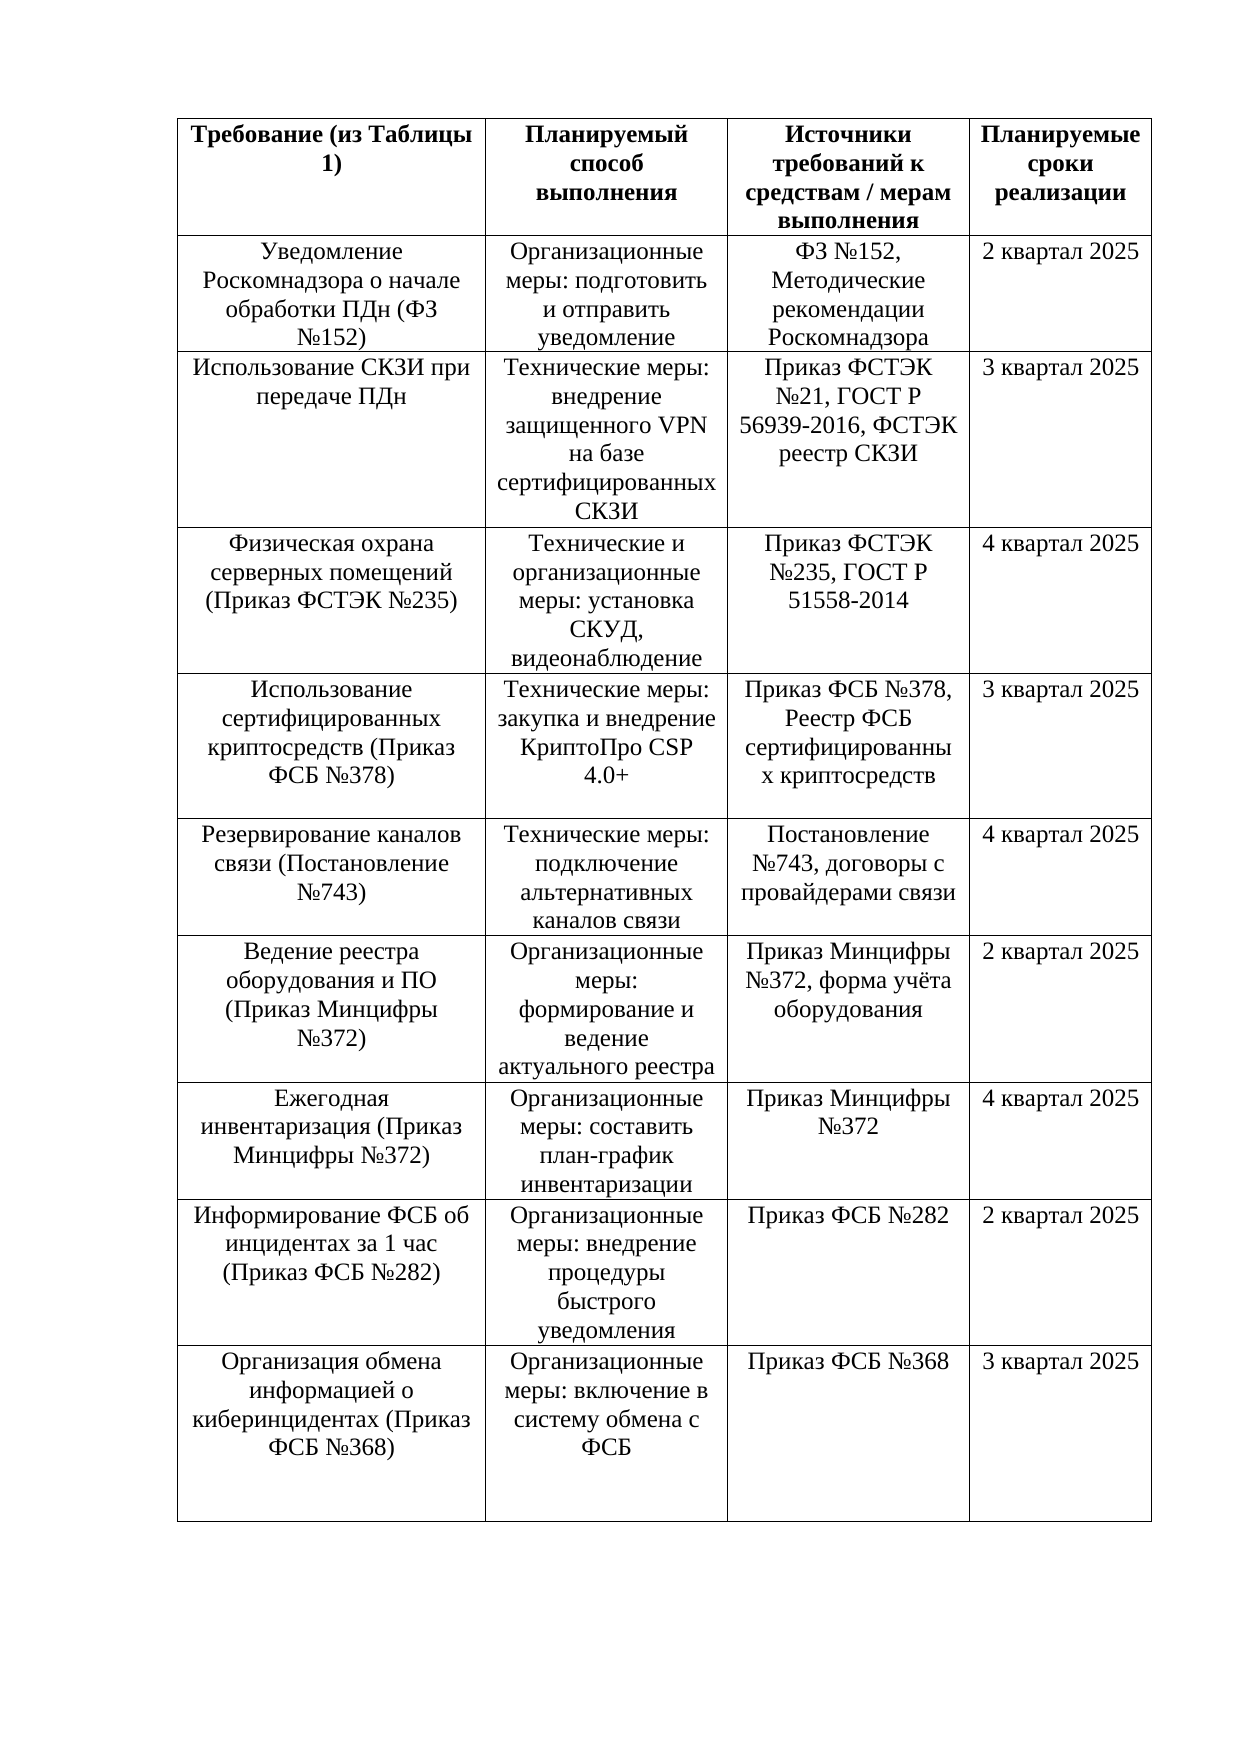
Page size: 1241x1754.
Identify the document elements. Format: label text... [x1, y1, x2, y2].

table_cell Ежегодная инвентаризация (Приказ Минцифры №372) [178, 1083, 485, 1199]
table_cell 4 квартал 2025 [970, 528, 1151, 673]
table_header Планируемые сроки реализации [970, 119, 1151, 235]
table_cell 2 квартал 2025 [970, 1200, 1151, 1345]
table_cell Организационные меры: внедрение процедуры быстрого уведомления [486, 1200, 727, 1345]
table_cell 2 квартал 2025 [970, 236, 1151, 351]
table_cell Приказ Минцифры №372, форма учёта оборудования [728, 936, 969, 1082]
table_cell Приказ ФСБ №368 [728, 1346, 969, 1521]
table_cell Приказ ФСТЭК №21, ГОСТ Р 56939-2016, ФСТЭК реестр СКЗИ [728, 352, 969, 527]
table_cell 2 квартал 2025 [970, 936, 1151, 1082]
table_cell Физическая охрана серверных помещений (Приказ ФСТЭК №235) [178, 528, 485, 673]
table_cell Технические и организационные меры: установка СКУД, видеонаблюдение [486, 528, 727, 673]
table_cell Технические меры: подключение альтернативных каналов связи [486, 819, 727, 935]
table_cell 3 квартал 2025 [970, 1346, 1151, 1521]
table_cell 3 квартал 2025 [970, 674, 1151, 818]
table_header Источники требований к средствам / мерам выполнения [728, 119, 969, 235]
table_cell Технические меры: закупка и внедрение КриптоПро CSP 4.0+ [486, 674, 727, 818]
table_header Требование (из Таблицы 1) [178, 119, 485, 235]
table_cell Постановление №743, договоры с провайдерами связи [728, 819, 969, 935]
table_cell Приказ Минцифры №372 [728, 1083, 969, 1199]
table_cell 4 квартал 2025 [970, 819, 1151, 935]
table_header Планируемый способ выполнения [486, 119, 727, 235]
table_cell Организационные меры: подготовить и отправить уведомление [486, 236, 727, 351]
table_cell Уведомление Роскомнадзора о начале обработки ПДн (ФЗ №152) [178, 236, 485, 351]
table_cell Приказ ФСТЭК №235, ГОСТ Р 51558-2014 [728, 528, 969, 673]
table_cell Использование сертифицированных криптосредств (Приказ ФСБ №378) [178, 674, 485, 818]
table_cell Приказ ФСБ №378, Реестр ФСБ сертифицированных криптосредств [728, 674, 969, 818]
table_cell Организационные меры: формирование и ведение актуального реестра [486, 936, 727, 1082]
table_cell Технические меры: внедрение защищенного VPN на базе сертифицированных СКЗИ [486, 352, 727, 527]
table_cell Ведение реестра оборудования и ПО (Приказ Минцифры №372) [178, 936, 485, 1082]
table_cell Организация обмена информацией о киберинцидентах (Приказ ФСБ №368) [178, 1346, 485, 1521]
table_cell Организационные меры: составить план-график инвентаризации [486, 1083, 727, 1199]
table_cell Организационные меры: включение в систему обмена с ФСБ [486, 1346, 727, 1521]
table_cell 3 квартал 2025 [970, 352, 1151, 527]
table_cell 4 квартал 2025 [970, 1083, 1151, 1199]
table_cell Информирование ФСБ об инцидентах за 1 час (Приказ ФСБ №282) [178, 1200, 485, 1345]
table_cell Приказ ФСБ №282 [728, 1200, 969, 1345]
table_cell Резервирование каналов связи (Постановление №743) [178, 819, 485, 935]
table_cell ФЗ №152, Методические рекомендации Роскомнадзора [728, 236, 969, 351]
table_cell Использование СКЗИ при передаче ПДн [178, 352, 485, 527]
